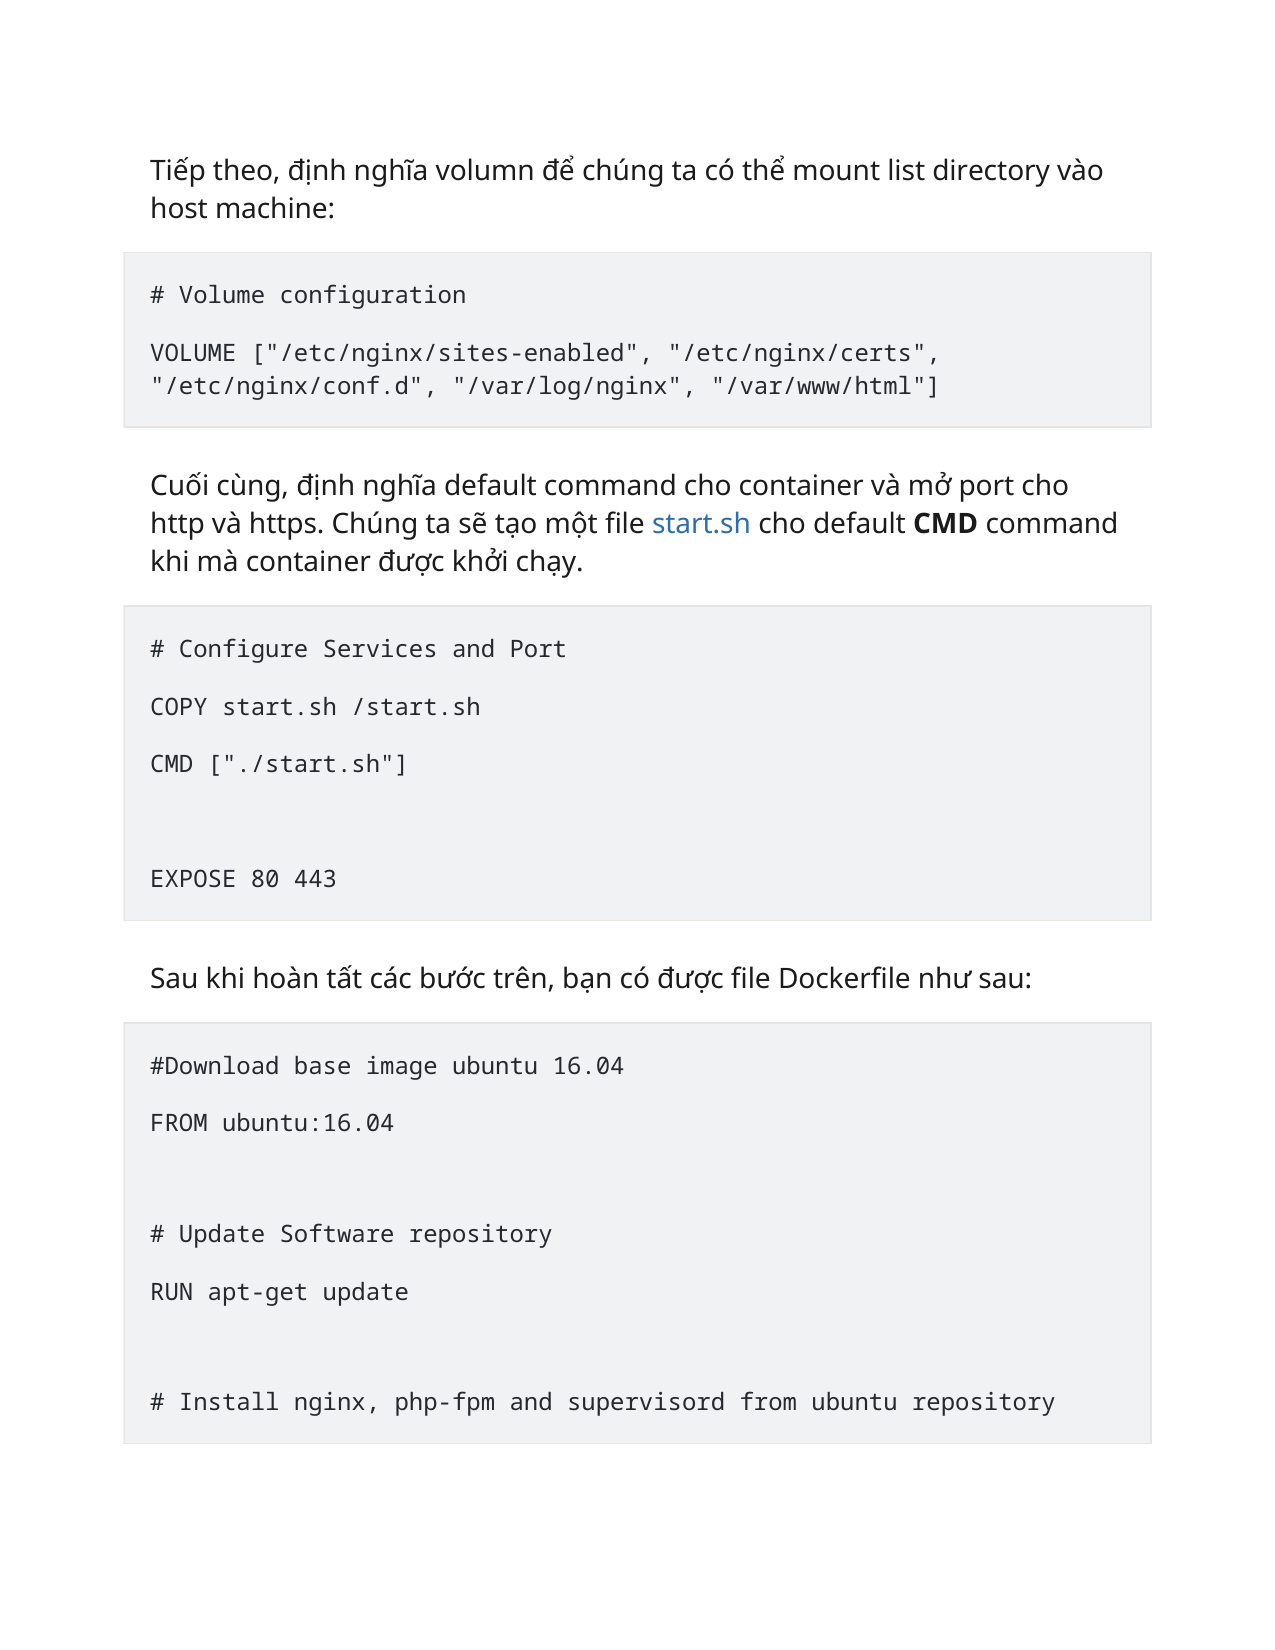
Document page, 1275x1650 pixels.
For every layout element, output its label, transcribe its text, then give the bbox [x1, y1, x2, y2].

text RUN apt-get update [125, 1248, 1150, 1306]
text #Download base image ubuntu 16.04 [125, 1024, 1150, 1080]
text VOLUME ["/etc/nginx/sites-enabled", "/etc/nginx/certs", "/etc/nginx/conf.d", "/var/log/nginx", "/var/www/html"] [125, 309, 1150, 426]
text # Update Software repository [125, 1190, 1150, 1248]
text # Configure Services and Port [125, 607, 1150, 663]
text Tiếp theo, định nghĩa volumn để chúng ta có thể mount list directory vào host machine: [150, 150, 1125, 227]
text Sau khi hoàn tất các bước trên, bạn có được file Dockerfile như sau: [150, 959, 1125, 997]
text Cuối cùng, định nghĩa default command cho container và mở port cho http và https. Chúng ta sẽ tạo một file start.sh cho default CMD command khi mà container được khởi chạy. [150, 465, 1125, 580]
text # Volume configuration [125, 253, 1150, 309]
text FROM ubuntu:16.04 [125, 1080, 1150, 1137]
text CMD ["./start.sh"] [125, 720, 1150, 778]
text # Install nginx, php-fpm and supervisord from ubuntu repository [125, 1358, 1150, 1443]
text COPY start.sh /start.sh [125, 663, 1150, 720]
text EXPOSE 80 443 [125, 836, 1150, 920]
